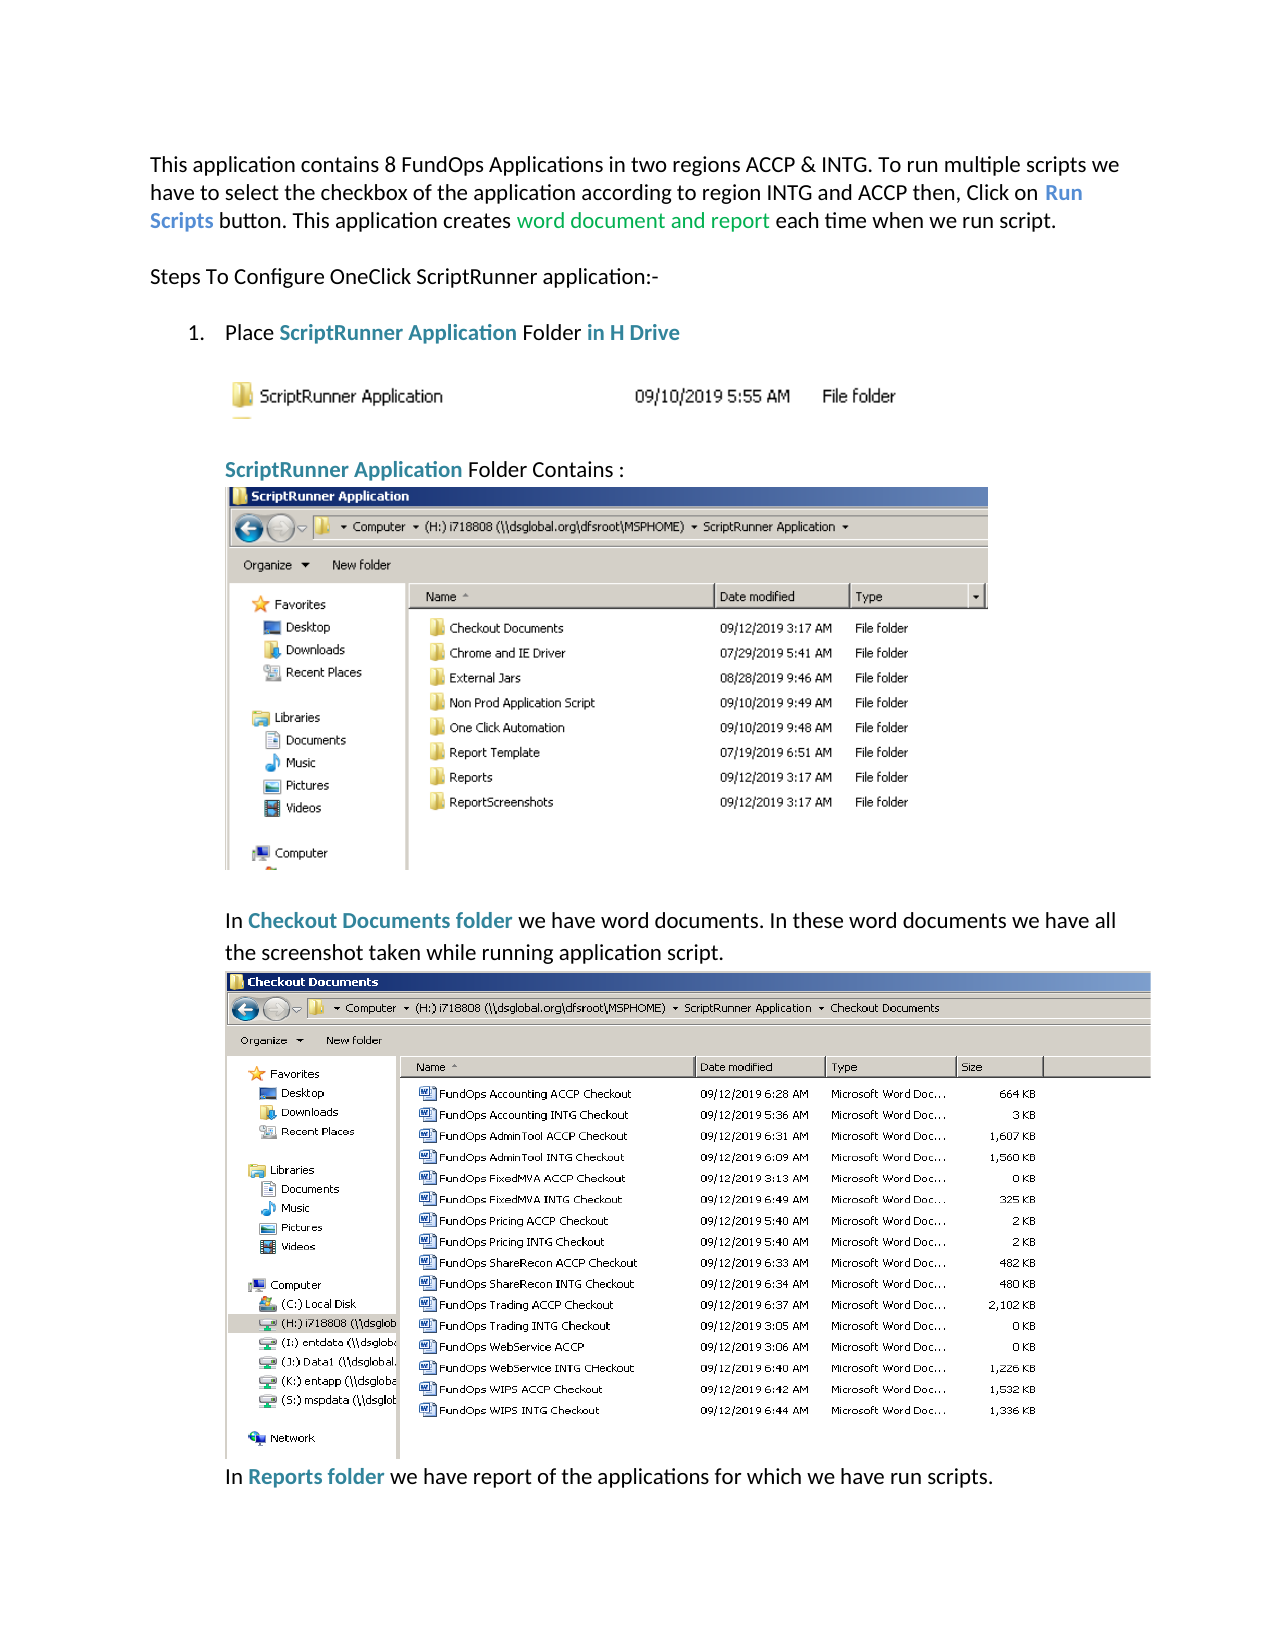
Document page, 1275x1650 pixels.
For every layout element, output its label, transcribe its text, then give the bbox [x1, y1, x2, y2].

list ScriptRunner Application Folder Contains : [225, 455, 1125, 483]
picture [225, 487, 988, 870]
list Place ScriptRunner Application Folder in H Drive [187, 318, 1125, 346]
picture [225, 970, 1151, 1459]
picture [225, 382, 988, 419]
text This application contains 8 FundOps Applications in two regions ACCP & INTG. To run multiple scripts we have to select the checkbox of the application according to region INTG and ACCP then, Click on Run Scripts button. This application creates word document and report each time when we run script. [150, 150, 1125, 234]
text Steps To Configure OneClick ScriptRunner application:- [150, 262, 1125, 290]
list In Reports folder we have report of the applications for which we have run scripts. [225, 1462, 1125, 1490]
list In Checkout Documents folder we have word documents. In these word documents we have all the screenshot taken while running application script. [225, 906, 1125, 966]
